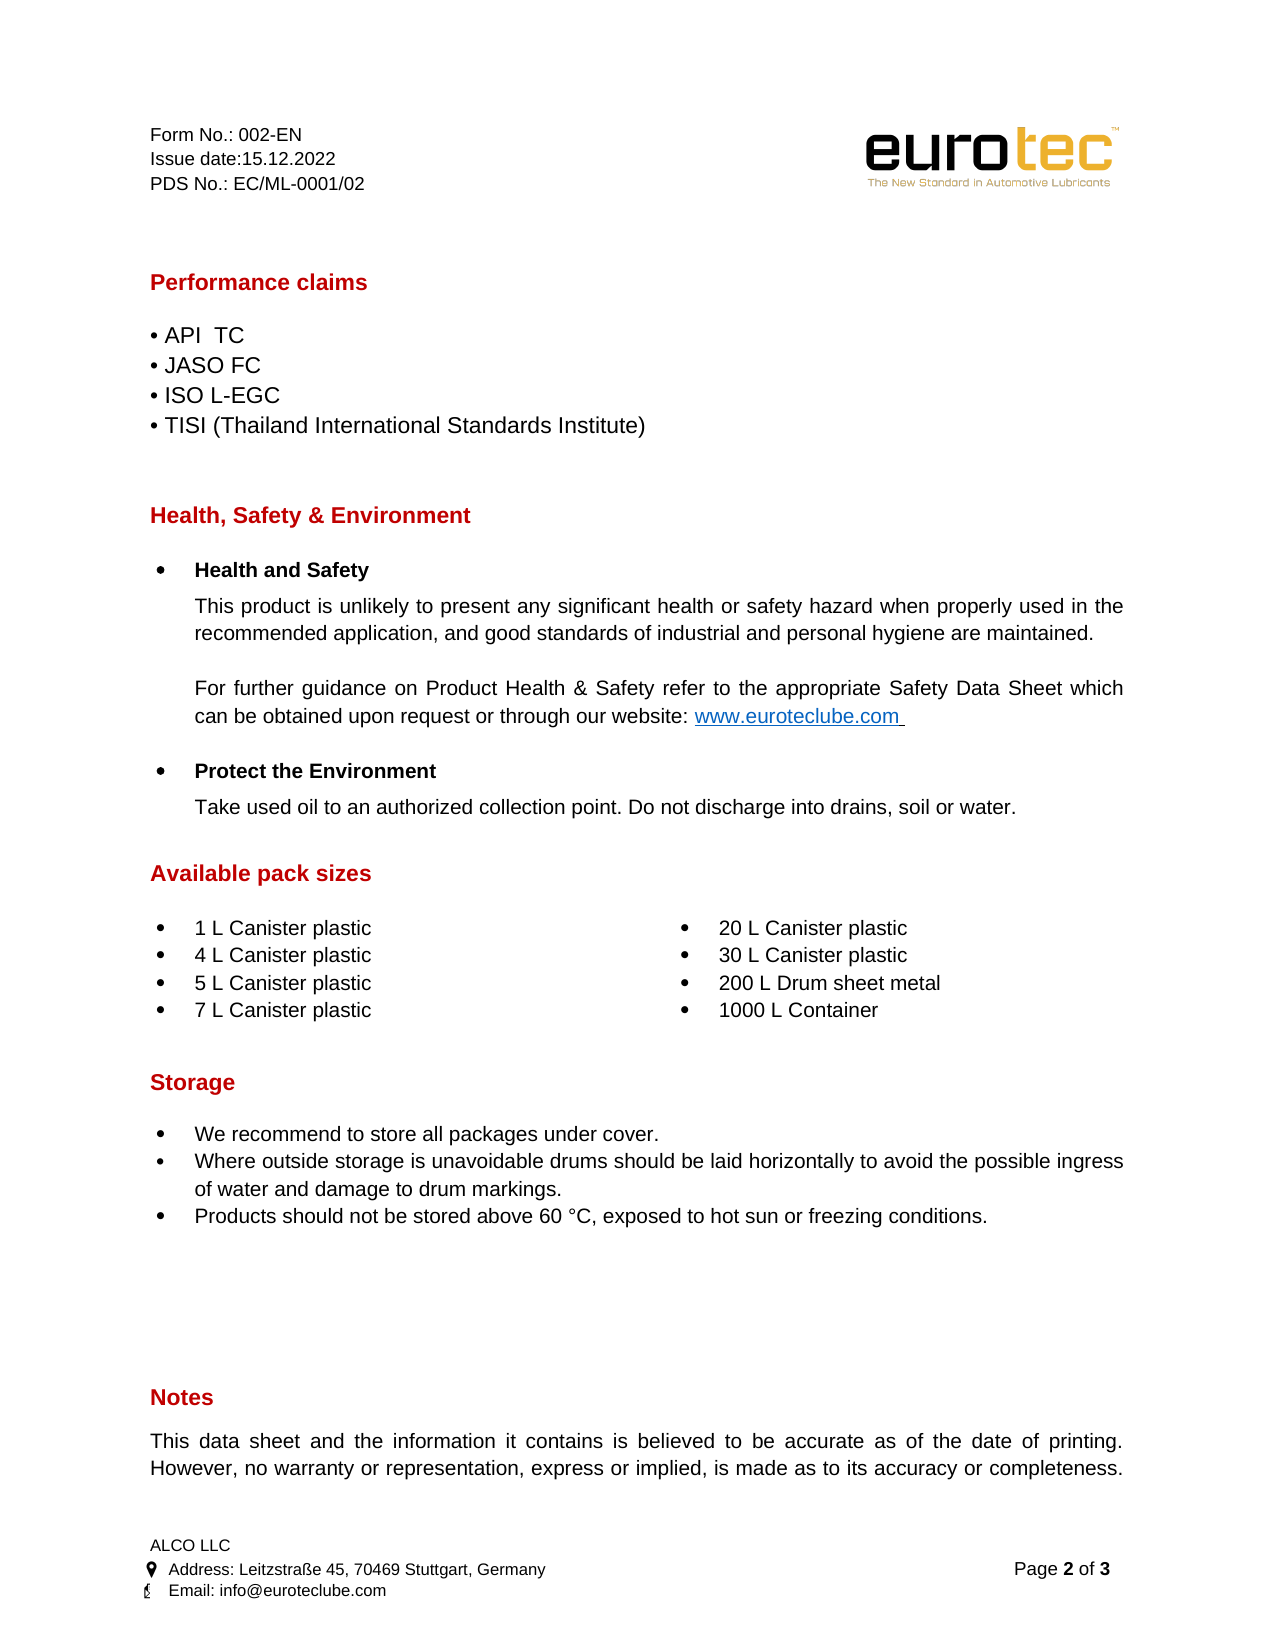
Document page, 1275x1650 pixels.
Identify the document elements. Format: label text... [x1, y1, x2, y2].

list Health and Safety [157, 558, 1125, 582]
list 1 L Canister plastic [157, 915, 601, 939]
list Take used oil to an authorized collection point. Do not discharge into drains, soil or water. [194, 795, 1125, 819]
list Where outside storage is unavoidable drums should be laid horizontally to avoid the possible ingress of water and damage to drum markings. [157, 1149, 1125, 1201]
text Storage [150, 1069, 1125, 1095]
list Products should not be stored above 60 °C, exposed to hot sun or freezing conditions. [157, 1204, 1125, 1228]
list 4 L Canister plastic [157, 943, 601, 967]
text Notes [150, 1384, 1125, 1410]
text Performance claims [150, 269, 1125, 296]
picture [859, 73, 1125, 209]
list 20 L Canister plastic [681, 915, 1125, 939]
list We recommend to store all packages under cover. [157, 1121, 1125, 1146]
list 5 L Canister plastic [157, 971, 601, 994]
list 30 L Canister plastic [681, 943, 1125, 967]
text Health, Safety & Environment [150, 502, 1125, 528]
text Available pack sizes [150, 860, 1125, 886]
text • API TC • JASO FC • ISO L-EGC • TISI (Thailand International Standards Institute) [150, 322, 1125, 439]
text This product is unlikely to present any significant health or safety hazard when properly used in the recommended application, and good standards of industrial and personal hygiene are maintained. [194, 594, 1125, 645]
text For further guidance on Product Health & Safety refer to the appropriate Safety Data Sheet which can be obtained upon request or through our website: www.euroteclube.com [194, 676, 1125, 728]
list 7 L Canister plastic [157, 998, 601, 1022]
list Protect the Environment [157, 759, 1125, 783]
picture [141, 1558, 163, 1599]
list 200 L Drum sheet metal [681, 971, 1125, 994]
list 1000 L Container [681, 998, 1125, 1022]
